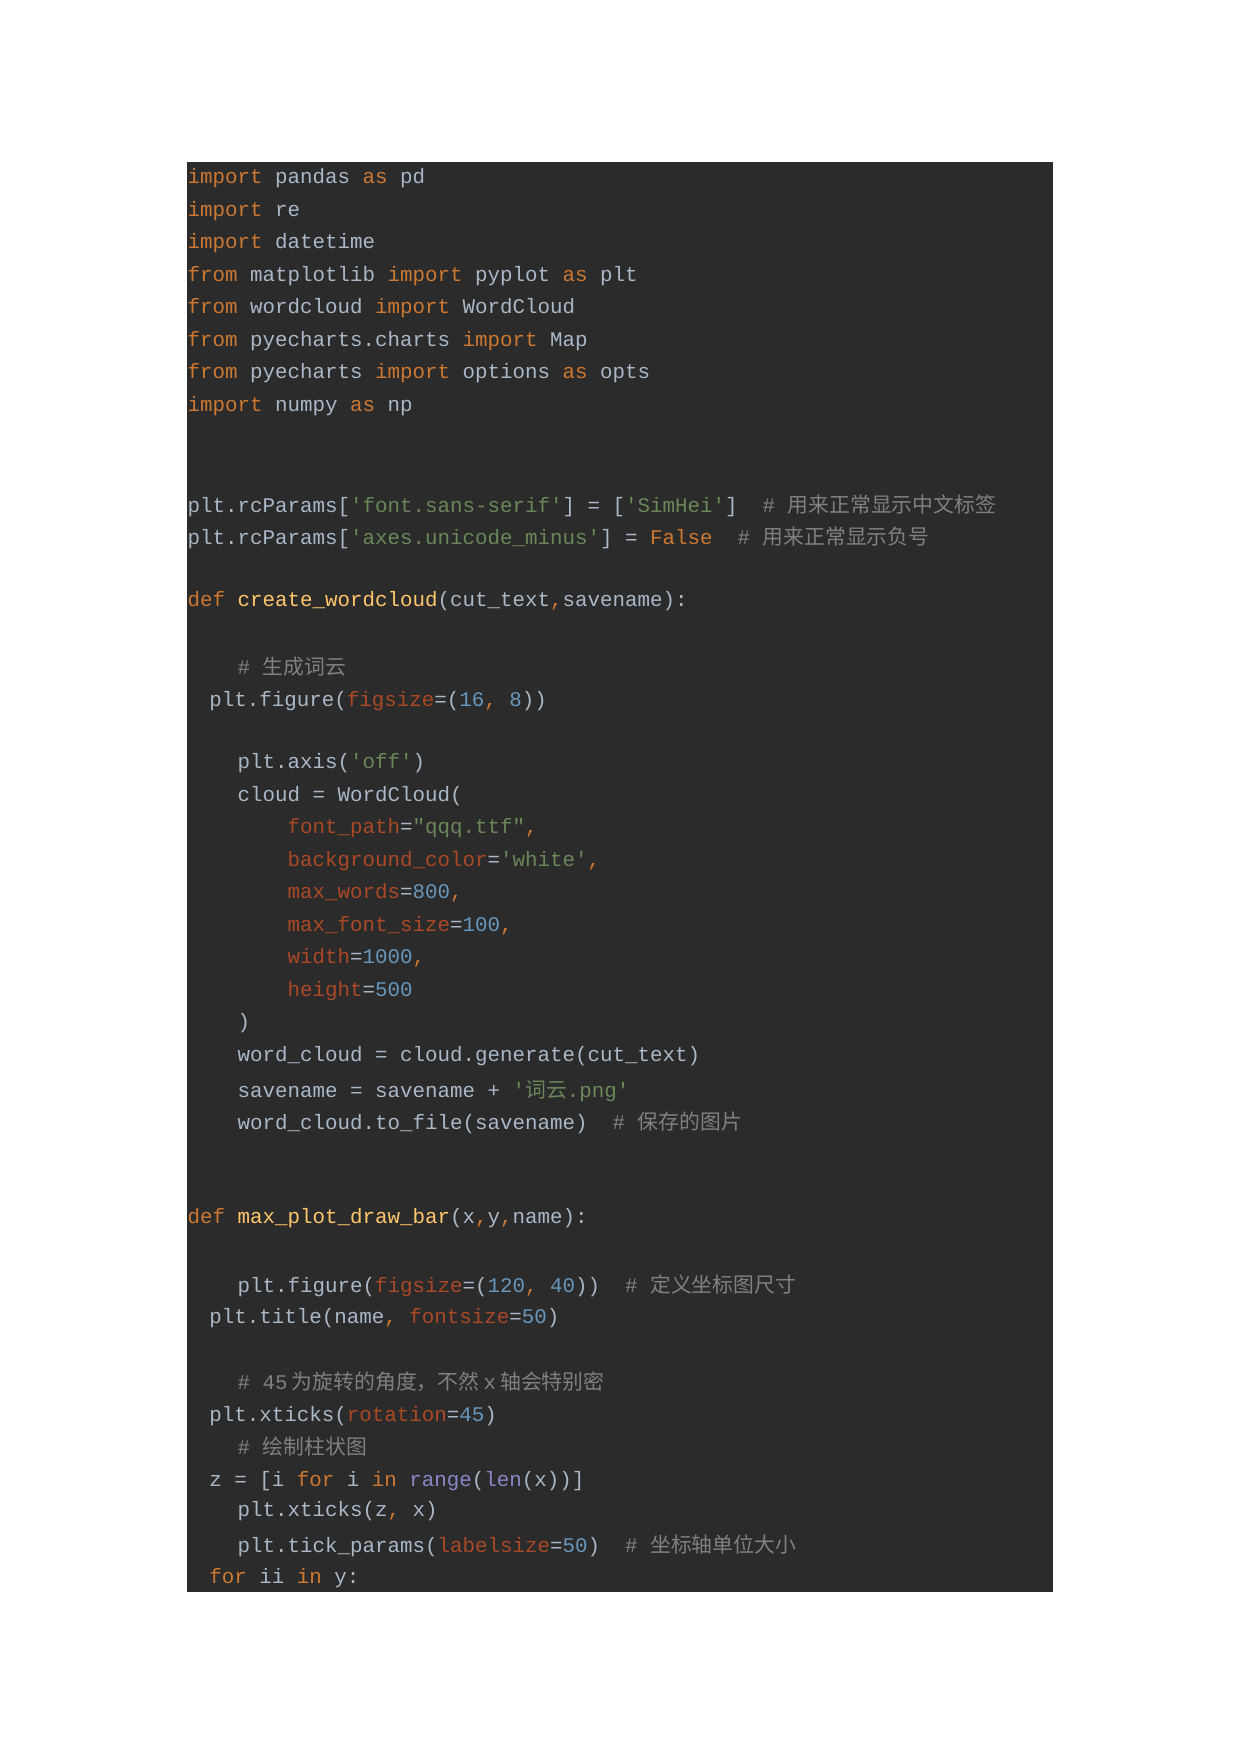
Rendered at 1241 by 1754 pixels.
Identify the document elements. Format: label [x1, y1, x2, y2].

text [187, 162, 1053, 1592]
